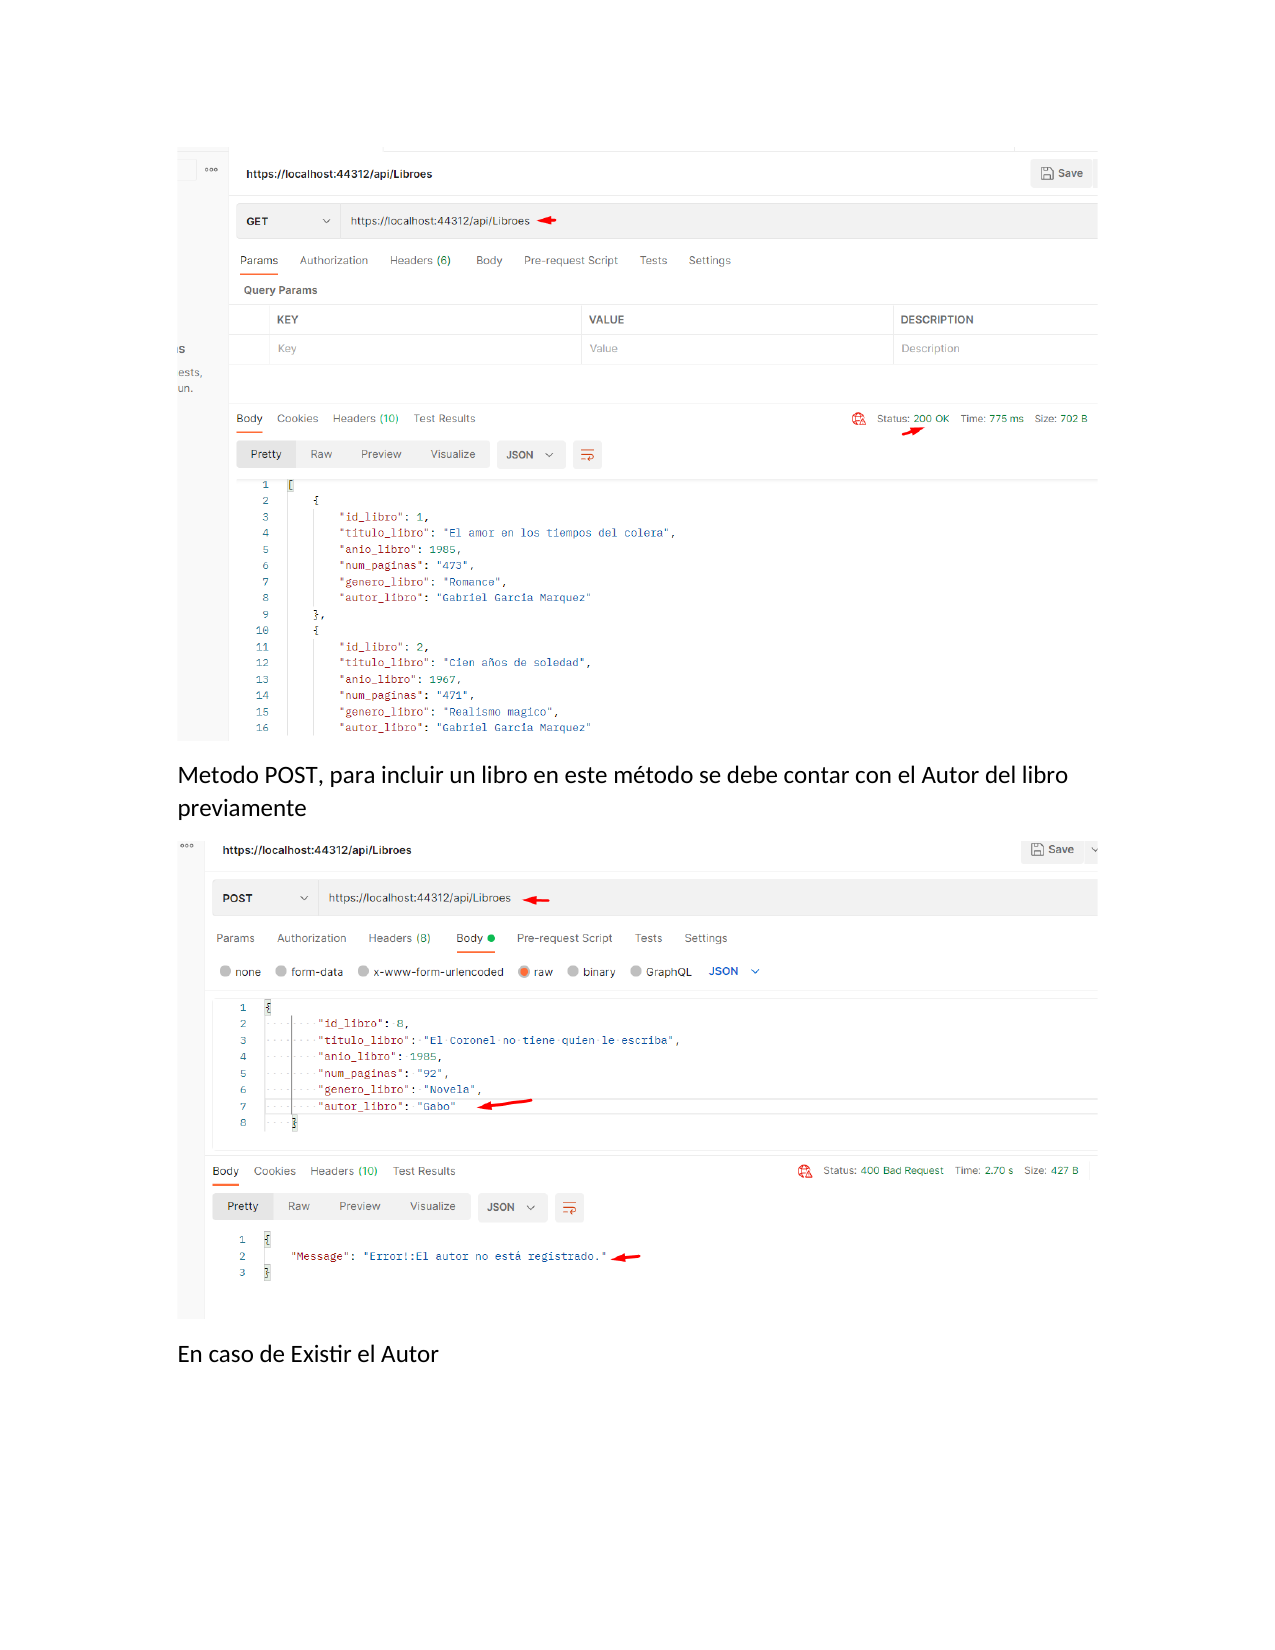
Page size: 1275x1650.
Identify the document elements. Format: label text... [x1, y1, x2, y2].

text En caso de Existir el Autor [177, 1338, 1098, 1368]
picture [177, 841, 1098, 1319]
text Metodo POST, para incluir un libro en este método se debe contar con el Autor del libro previamente [177, 759, 1098, 823]
picture [177, 147, 1098, 741]
